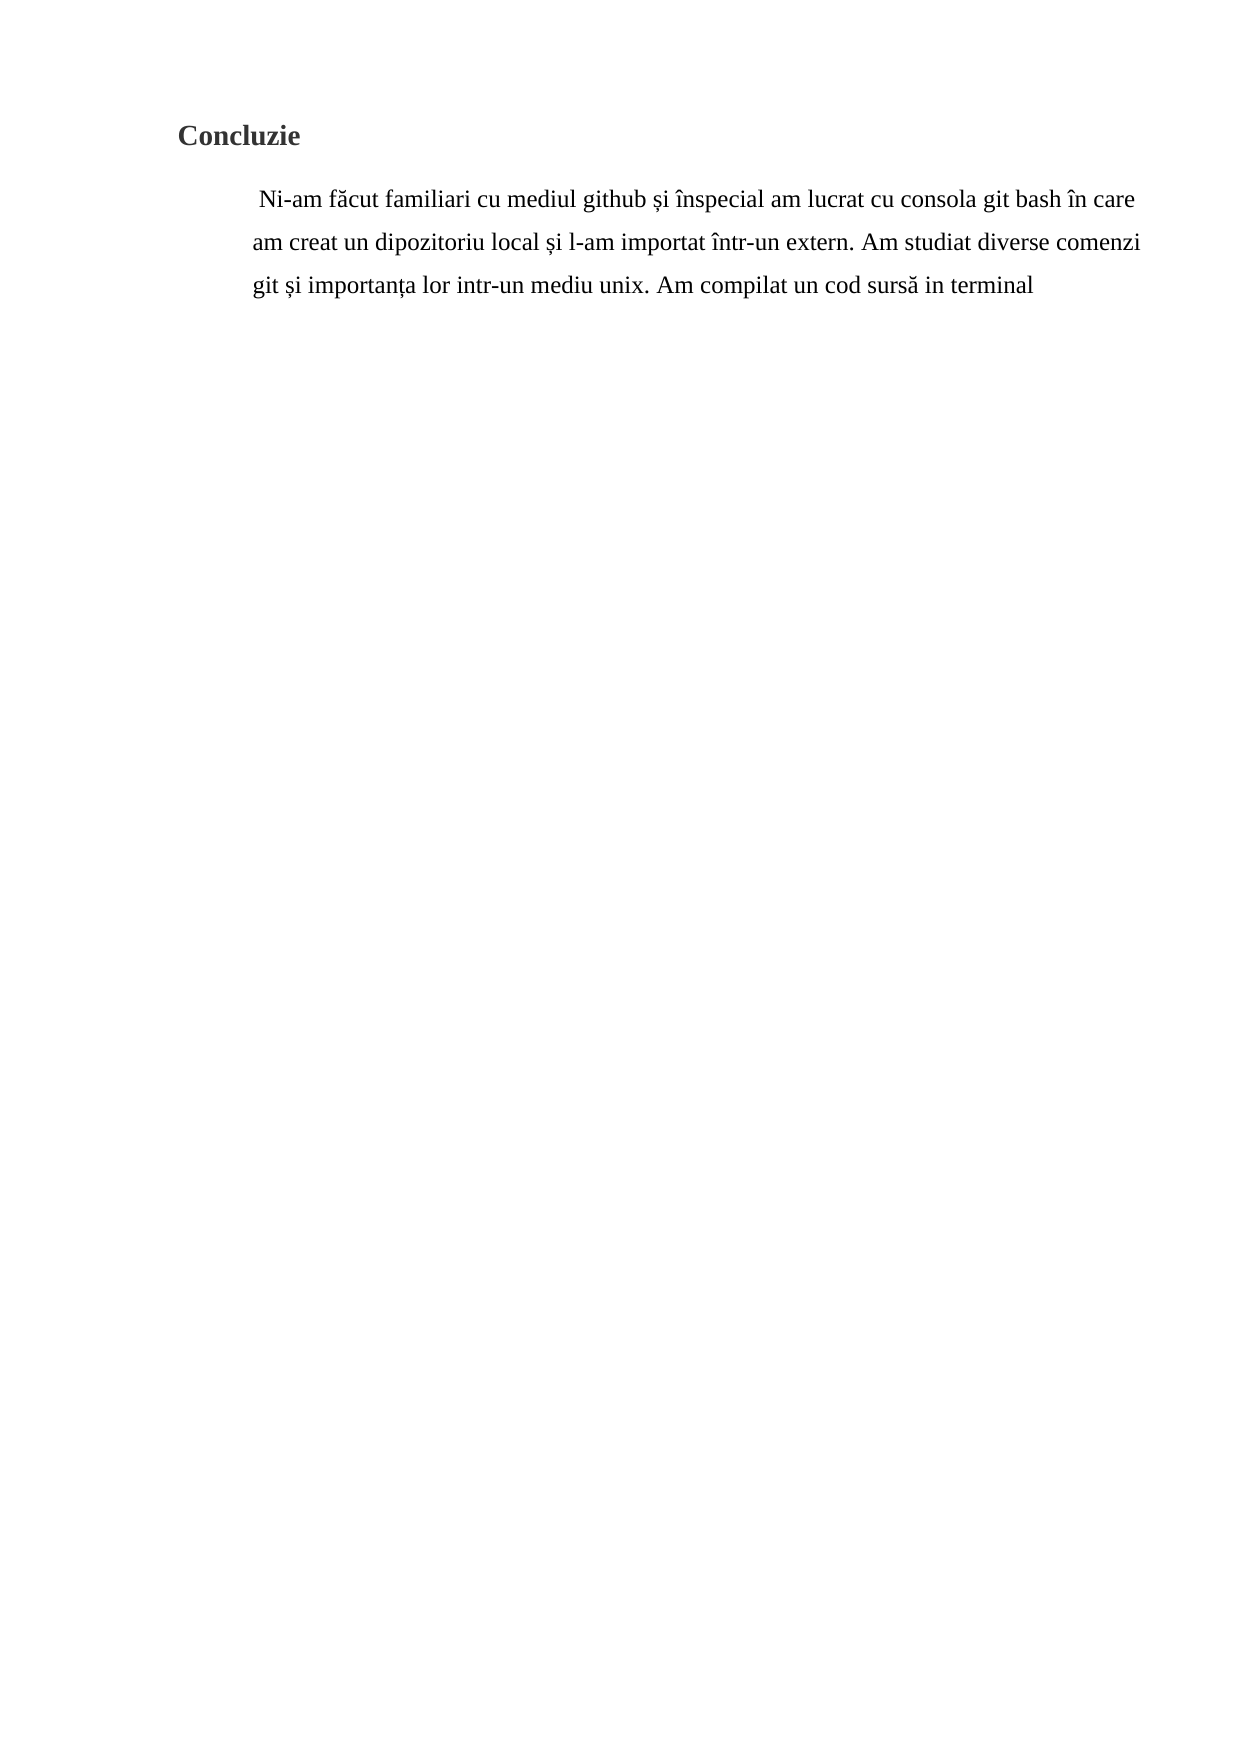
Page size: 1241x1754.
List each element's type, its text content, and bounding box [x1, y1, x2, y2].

text Ni-am făcut familiari cu mediul github și înspecial am lucrat cu consola git bash în care am creat un dipozitoriu local și l-am importat într-un extern. Am studiat diverse comenzi git și importanța lor intr-un mediu unix. Am compilat un cod sursă in terminal [252, 184, 1152, 299]
subtitle Concluzie [177, 118, 1152, 152]
